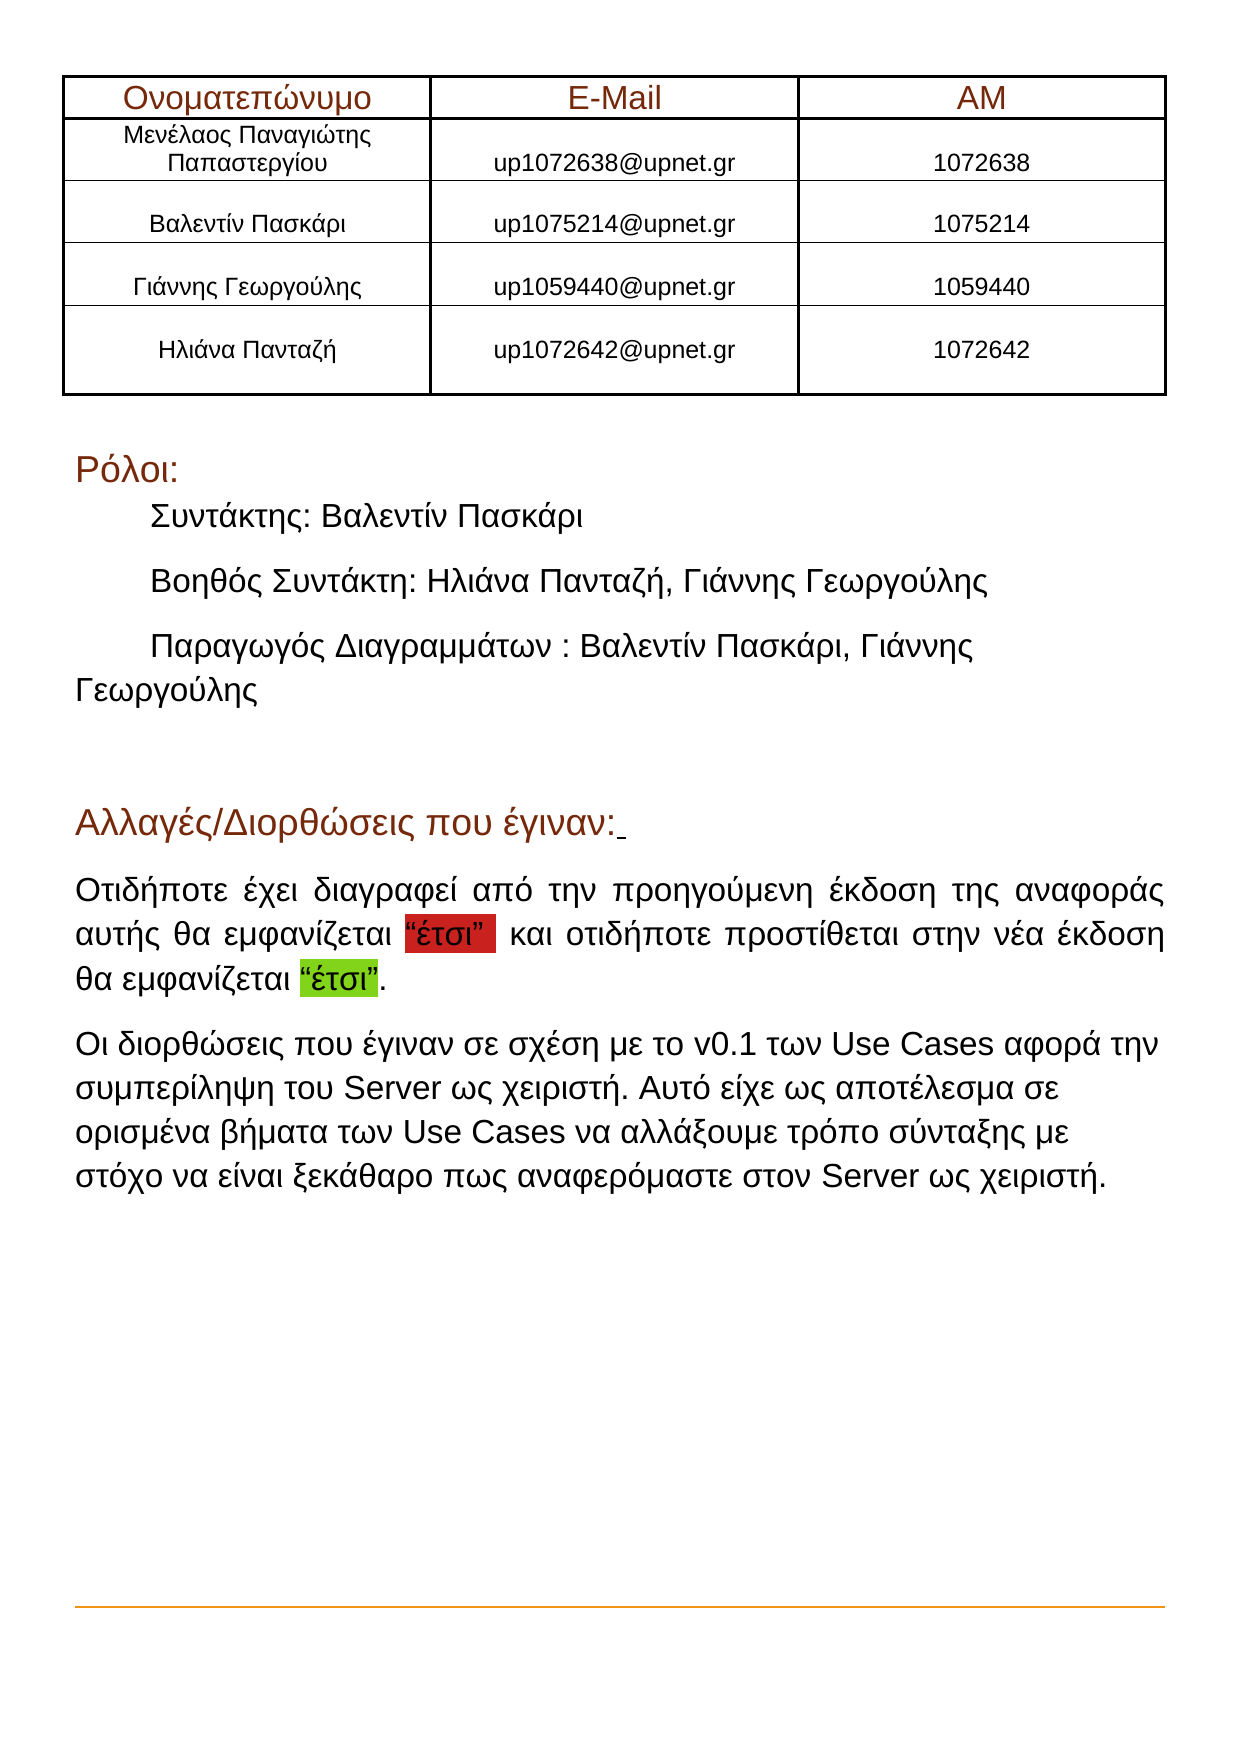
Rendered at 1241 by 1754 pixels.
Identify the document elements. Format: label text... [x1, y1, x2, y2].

table_cell 1075214 [800, 181, 1164, 242]
table_header E-Mail [432, 78, 797, 117]
table_cell 1072638 [800, 120, 1164, 180]
table_cell up1072638@upnet.gr [432, 120, 797, 180]
table_cell up1075214@upnet.gr [432, 181, 797, 242]
table_cell 1072642 [800, 306, 1164, 393]
table_header AM [800, 78, 1164, 117]
table_cell up1072642@upnet.gr [432, 306, 797, 393]
table_cell Ηλιάνα Πανταζή [65, 306, 429, 393]
table_cell Μενέλαος Παναγιώτης Παπαστεργίου [65, 120, 429, 180]
table_cell up1059440@upnet.gr [432, 243, 797, 305]
text Βοηθός Συντάκτη: Ηλιάνα Πανταζή, Γιάννης Γεωργούλης [75, 561, 1165, 599]
text Παραγωγός Διαγραμμάτων : Βαλεντίν Πασκάρι, Γιάννης Γεωργούλης [75, 626, 1165, 708]
table_cell 1059440 [800, 243, 1164, 305]
text Οτιδήποτε έχει διαγραφεί από την προηγούμενη έκδοση της αναφοράς αυτής θα εμφανίζεται “έτσι” και οτιδήποτε προστίθεται στην νέα έκδοση θα εμφανίζεται “έτσι”. [75, 870, 1165, 997]
table_cell Γιάννης Γεωργούλης [65, 243, 429, 305]
table_header Ονοματεπώνυμο [65, 78, 429, 117]
text Ρόλοι: Συντάκτης: Βαλεντίν Πασκάρι [75, 447, 1165, 534]
table_cell Βαλεντίν Πασκάρι [65, 181, 429, 242]
text Αλλαγές/Διορθώσεις που έγιναν: [75, 800, 1165, 843]
text Οι διορθώσεις που έγιναν σε σχέση με το v0.1 των Use Cases αφορά την συμπερίληψη του Server ως χειριστή. Αυτό είχε ως αποτέλεσμα σε ορισμένα βήματα των Use Cases να αλλάξουμε τρόπο σύνταξης με στόχο να είναι ξεκάθαρο πως αναφερόμαστε στον Server ως χειριστή. [75, 1023, 1165, 1194]
